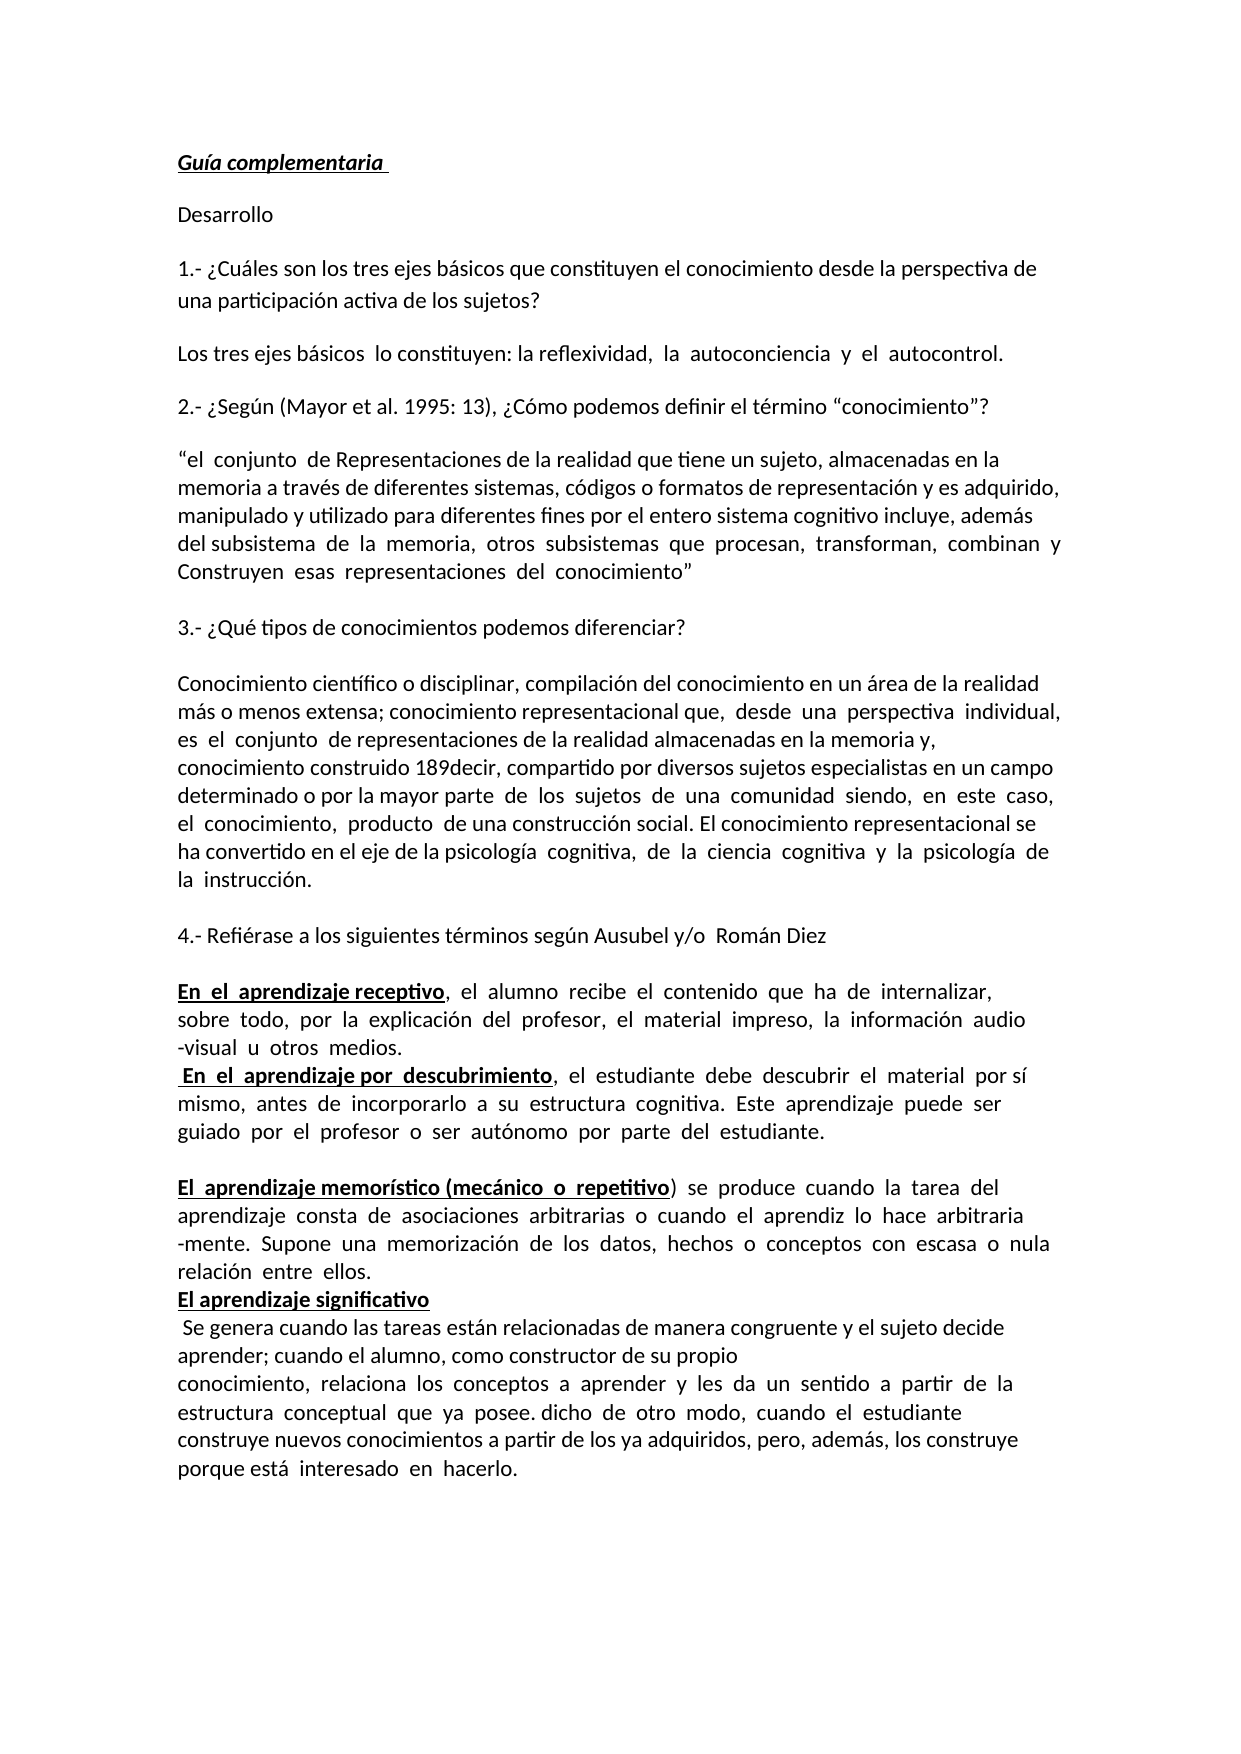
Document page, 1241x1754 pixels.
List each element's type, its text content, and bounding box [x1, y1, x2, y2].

text Los tres ejes básicos lo constituyen: la reflexividad, la autoconciencia y el autocontrol. [177, 339, 1063, 367]
text Conocimiento científico o disciplinar, compilación del conocimiento en un área de la realidad más o menos extensa; conocimiento representacional que, desde una perspectiva individual, es el conjunto de representaciones de la realidad almacenadas en la memoria y, conocimiento construido 189decir, compartido por diversos sujetos especialistas en un campo determinado o por la mayor parte de los sujetos de una comunidad siendo, en este caso, el conocimiento, producto de una construcción social. El conocimiento representacional se ha convertido en el eje de la psicología cognitiva, de la ciencia cognitiva y la psicología de la instrucción. [177, 669, 1063, 893]
text Se genera cuando las tareas están relacionadas de manera congruente y el sujeto decide aprender; cuando el alumno, como constructor de su propio [177, 1313, 1063, 1369]
text Guía complementaria [177, 148, 1063, 176]
text 2.- ¿Según (Mayor et al. 1995: 13), ¿Cómo podemos definir el término “conocimiento”? [177, 392, 1063, 420]
text aprendizaje consta de asociaciones arbitrarias o cuando el aprendiz lo hace arbitraria [177, 1201, 1063, 1229]
text En el aprendizaje por descubrimiento, el estudiante debe descubrir el material por sí mismo, antes de incorporarlo a su estructura cognitiva. Este aprendizaje puede ser guiado por el profesor o ser autónomo por parte del estudiante. [177, 1061, 1063, 1145]
text En el aprendizaje receptivo, el alumno recibe el contenido que ha de internalizar, [177, 977, 1063, 1005]
text 3.- ¿Qué tipos de conocimientos podemos diferenciar? [177, 613, 1063, 641]
text 1.- ¿Cuáles son los tres ejes básicos que constituyen el conocimiento desde la perspectiva de una participación activa de los sujetos? [177, 254, 1063, 314]
text El aprendizaje significativo [177, 1286, 1063, 1313]
text “el conjunto de Representaciones de la realidad que tiene un sujeto, almacenadas en la memoria a través de diferentes sistemas, códigos o formatos de representación y es adquirido, manipulado y utilizado para diferentes fines por el entero sistema cognitivo incluye, además del subsistema de la memoria, otros subsistemas que procesan, transforman, combinan y [177, 445, 1063, 557]
text El aprendizaje memorístico (mecánico o repetitivo) se produce cuando la tarea del [177, 1173, 1063, 1201]
text Desarrollo [177, 201, 1063, 229]
text 4.- Refiérase a los siguientes términos según Ausubel y/o Román Diez [177, 921, 1063, 949]
text Construyen esas representaciones del conocimiento” [177, 557, 1063, 585]
text -mente. Supone una memorización de los datos, hechos o conceptos con escasa o nula relación entre ellos. [177, 1229, 1063, 1286]
text sobre todo, por la explicación del profesor, el material impreso, la información audio [177, 1005, 1063, 1033]
text -visual u otros medios. [177, 1033, 1063, 1061]
text conocimiento, relaciona los conceptos a aprender y les da un sentido a partir de la estructura conceptual que ya posee. dicho de otro modo, cuando el estudiante construye nuevos conocimientos a partir de los ya adquiridos, pero, además, los construye porque está interesado en hacerlo. [177, 1369, 1063, 1482]
